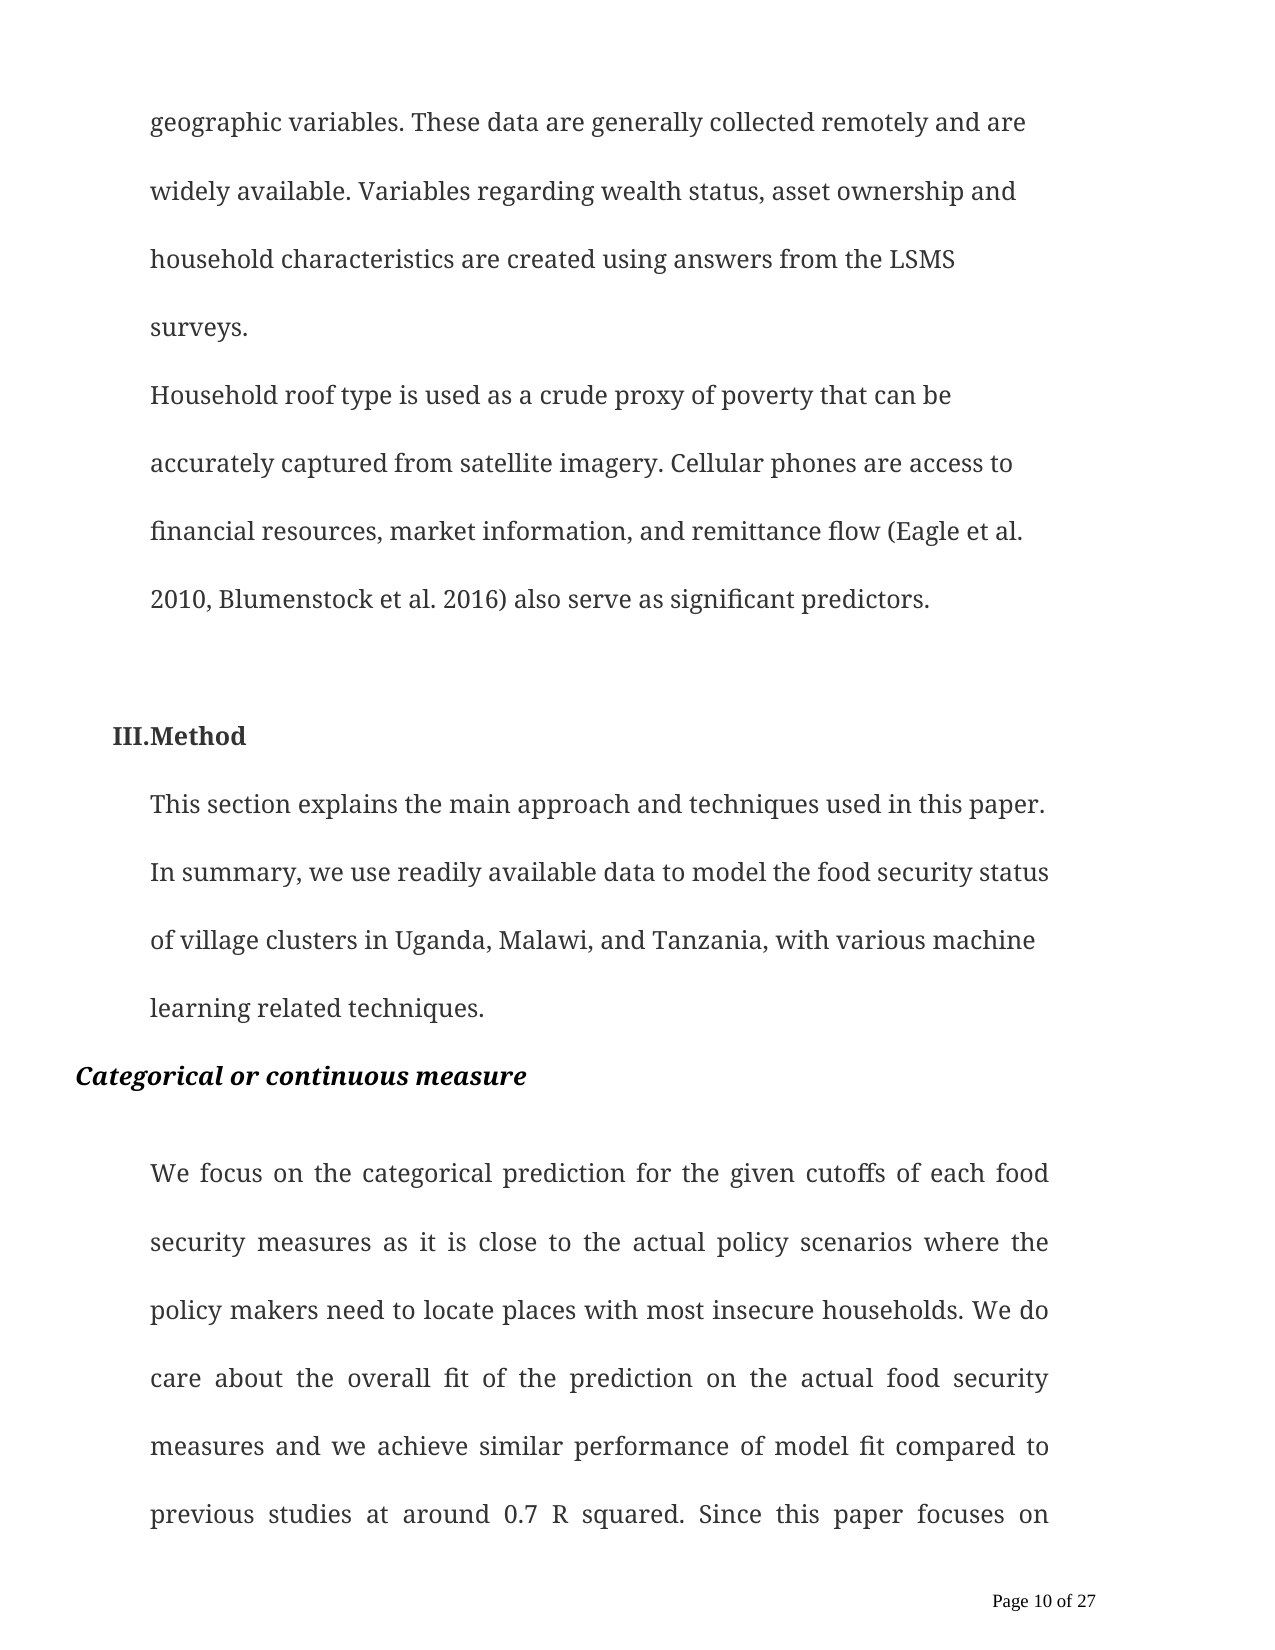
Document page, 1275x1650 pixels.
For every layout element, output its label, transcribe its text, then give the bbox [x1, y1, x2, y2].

list Household roof type is used as a crude proxy of poverty that can be accurately captured from satellite imagery. Cellular phones are access to financial resources, market information, and remittance flow (Eagle et al. 2010, Blumenstock et al. 2016) also serve as significant predictors. [150, 377, 1050, 616]
text Categorical or continuous measure [75, 1059, 1050, 1093]
list This section explains the main approach and techniques used in this paper. In summary, we use readily available data to model the food security status of village clusters in Uganda, Malawi, and Tanzania, with various machine learning related techniques. [150, 786, 1050, 1025]
list Method [112, 718, 1050, 752]
